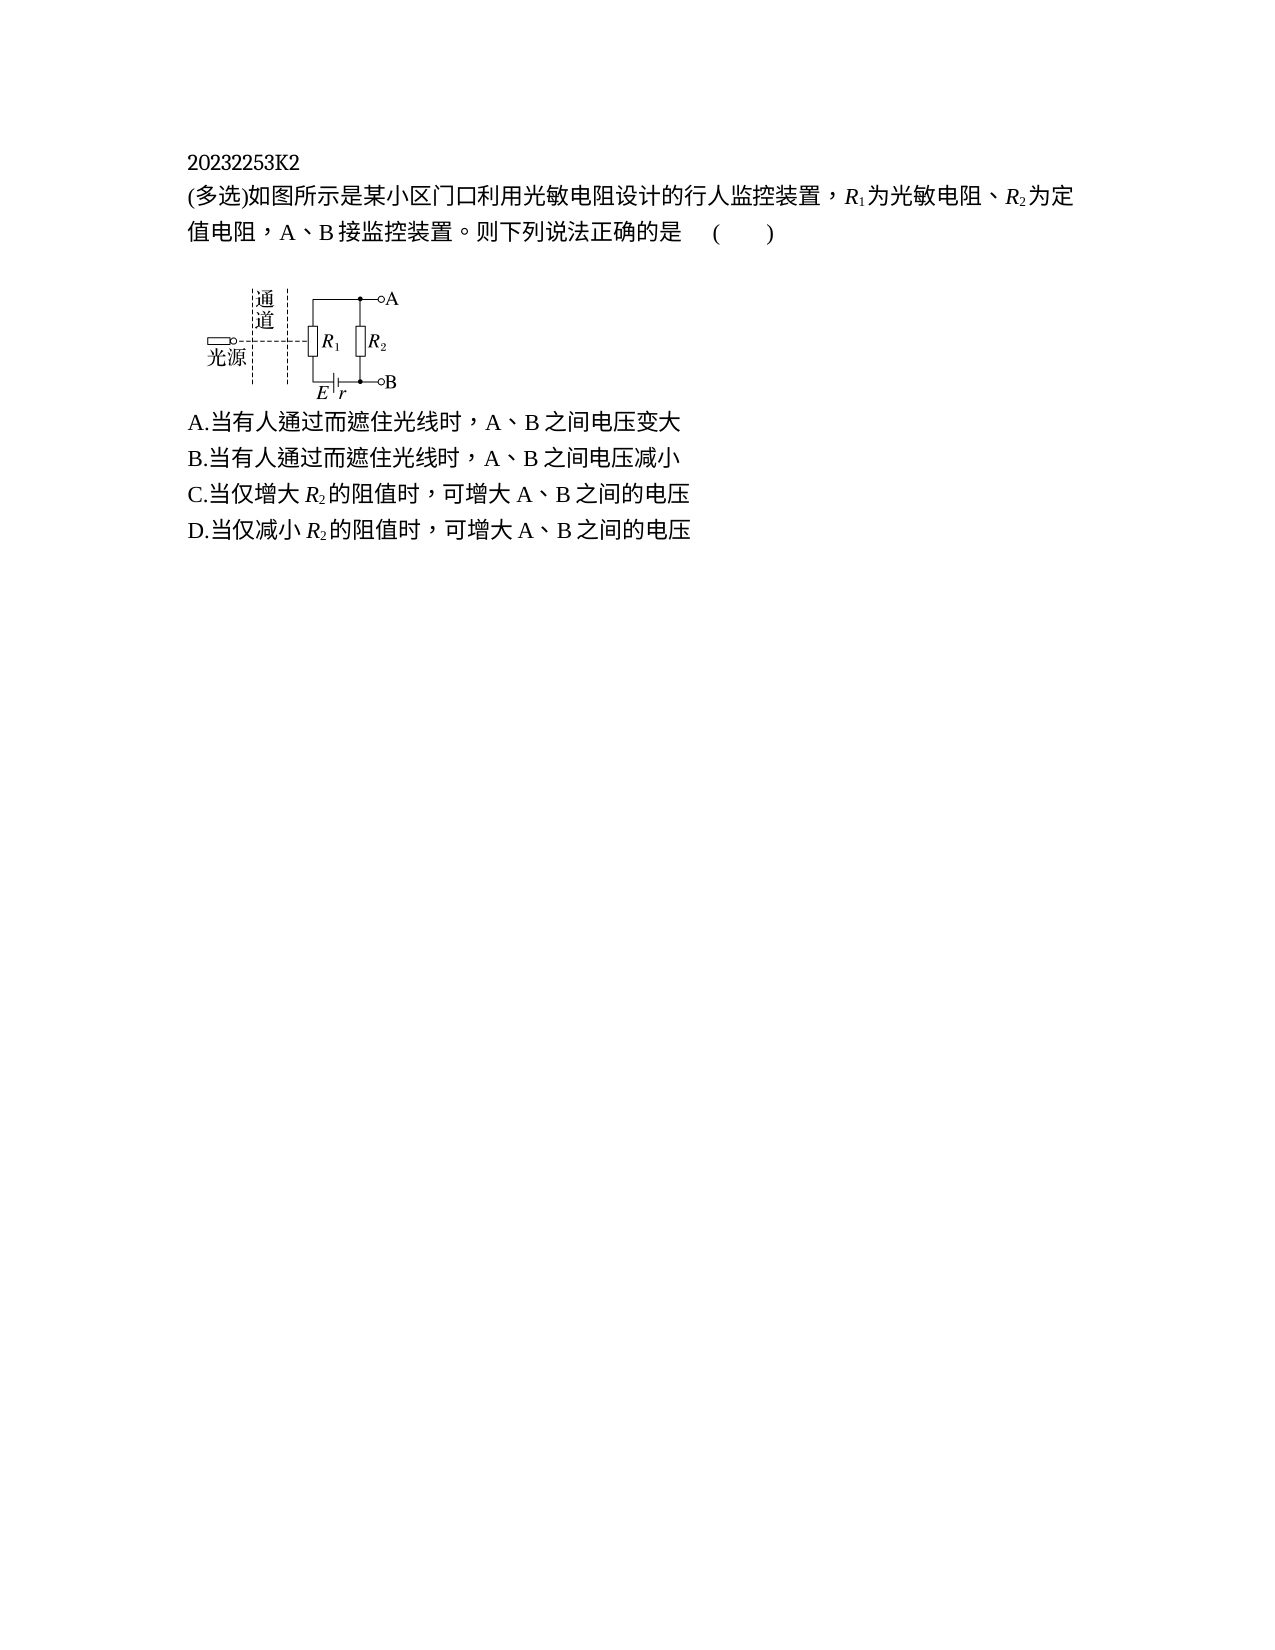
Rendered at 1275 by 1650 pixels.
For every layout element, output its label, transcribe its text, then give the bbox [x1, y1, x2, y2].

text 20232253K2 [187, 150, 1087, 176]
text A.当有人通过而遮住光线时，A、B之间电压变大 [187, 406, 1087, 437]
picture [206, 282, 406, 402]
text D.当仅减小R2的阻值时，可增大A、B之间的电压 [187, 514, 1087, 545]
text (多选)如图所示是某小区门口利用光敏电阻设计的行人监控装置，R1为光敏电阻、R2为定值电阻，A、B接监控装置。则下列说法正确的是 ( ) [187, 180, 1087, 247]
text C.当仅增大R2的阻值时，可增大A、B之间的电压 [187, 478, 1087, 509]
text B.当有人通过而遮住光线时，A、B之间电压减小 [187, 442, 1087, 473]
